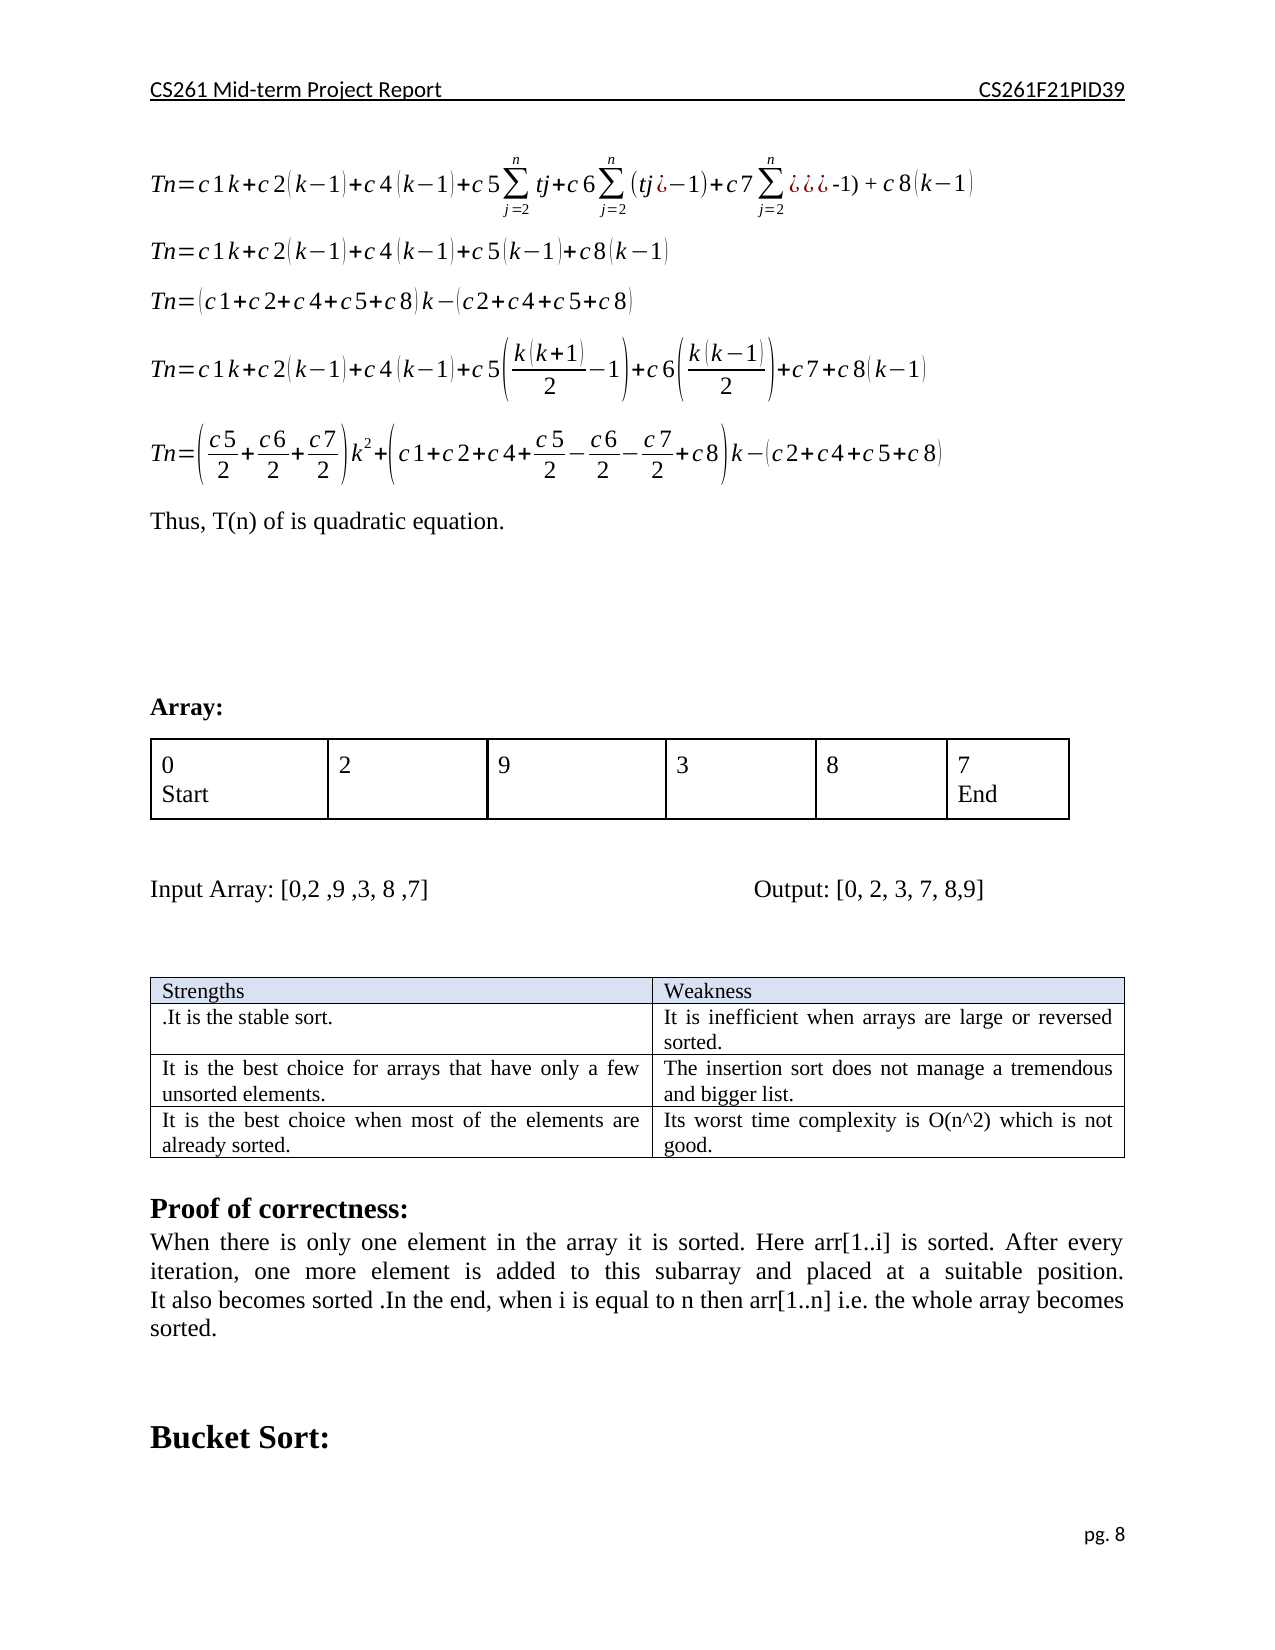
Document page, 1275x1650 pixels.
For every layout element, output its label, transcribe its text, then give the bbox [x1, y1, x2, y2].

text Thus, T(n) of is quadratic equation. [150, 506, 1125, 535]
text Array: [150, 692, 1125, 721]
table_cell .It is the stable sort. [151, 1004, 652, 1054]
text Input Array: [0,2 ,9 ,3, 8 ,7] Output: [0, 2, 3, 7, 8,9] [150, 874, 1125, 902]
table_header 0 Start [152, 740, 327, 818]
table_cell The insertion sort does not manage a tremendous and bigger list. [653, 1055, 1124, 1106]
table_cell It is inefficient when arrays are large or reversed sorted. [653, 1004, 1124, 1054]
table_header 2 [329, 740, 486, 818]
table_cell It is the best choice when most of the elements are already sorted. [151, 1107, 652, 1157]
subtitle Proof of correctness: [150, 1191, 1125, 1225]
text When there is only one element in the array it is sorted. Here arr[1..i] is sorted. After every iteration, one more element is added to this subarray and placed at a suitable position. It also becomes sorted .In the end, when i is equal to n then arr[1..n] i.e. the whole array becomes sorted. [150, 1227, 1125, 1342]
table_cell It is the best choice for arrays that have only a few unsorted elements. [151, 1055, 652, 1106]
table_header 7 End [948, 740, 1068, 818]
subtitle Bucket Sort: [150, 1417, 1125, 1455]
table_header 3 [667, 740, 815, 818]
table_header 8 [817, 740, 946, 818]
table_header Strengths [151, 978, 652, 1003]
table_header Weakness [653, 978, 1124, 1003]
table_cell Its worst time complexity is O(n^2) which is not good. [653, 1107, 1124, 1157]
table_header 9 [489, 740, 665, 818]
text -1) + [150, 150, 1125, 217]
